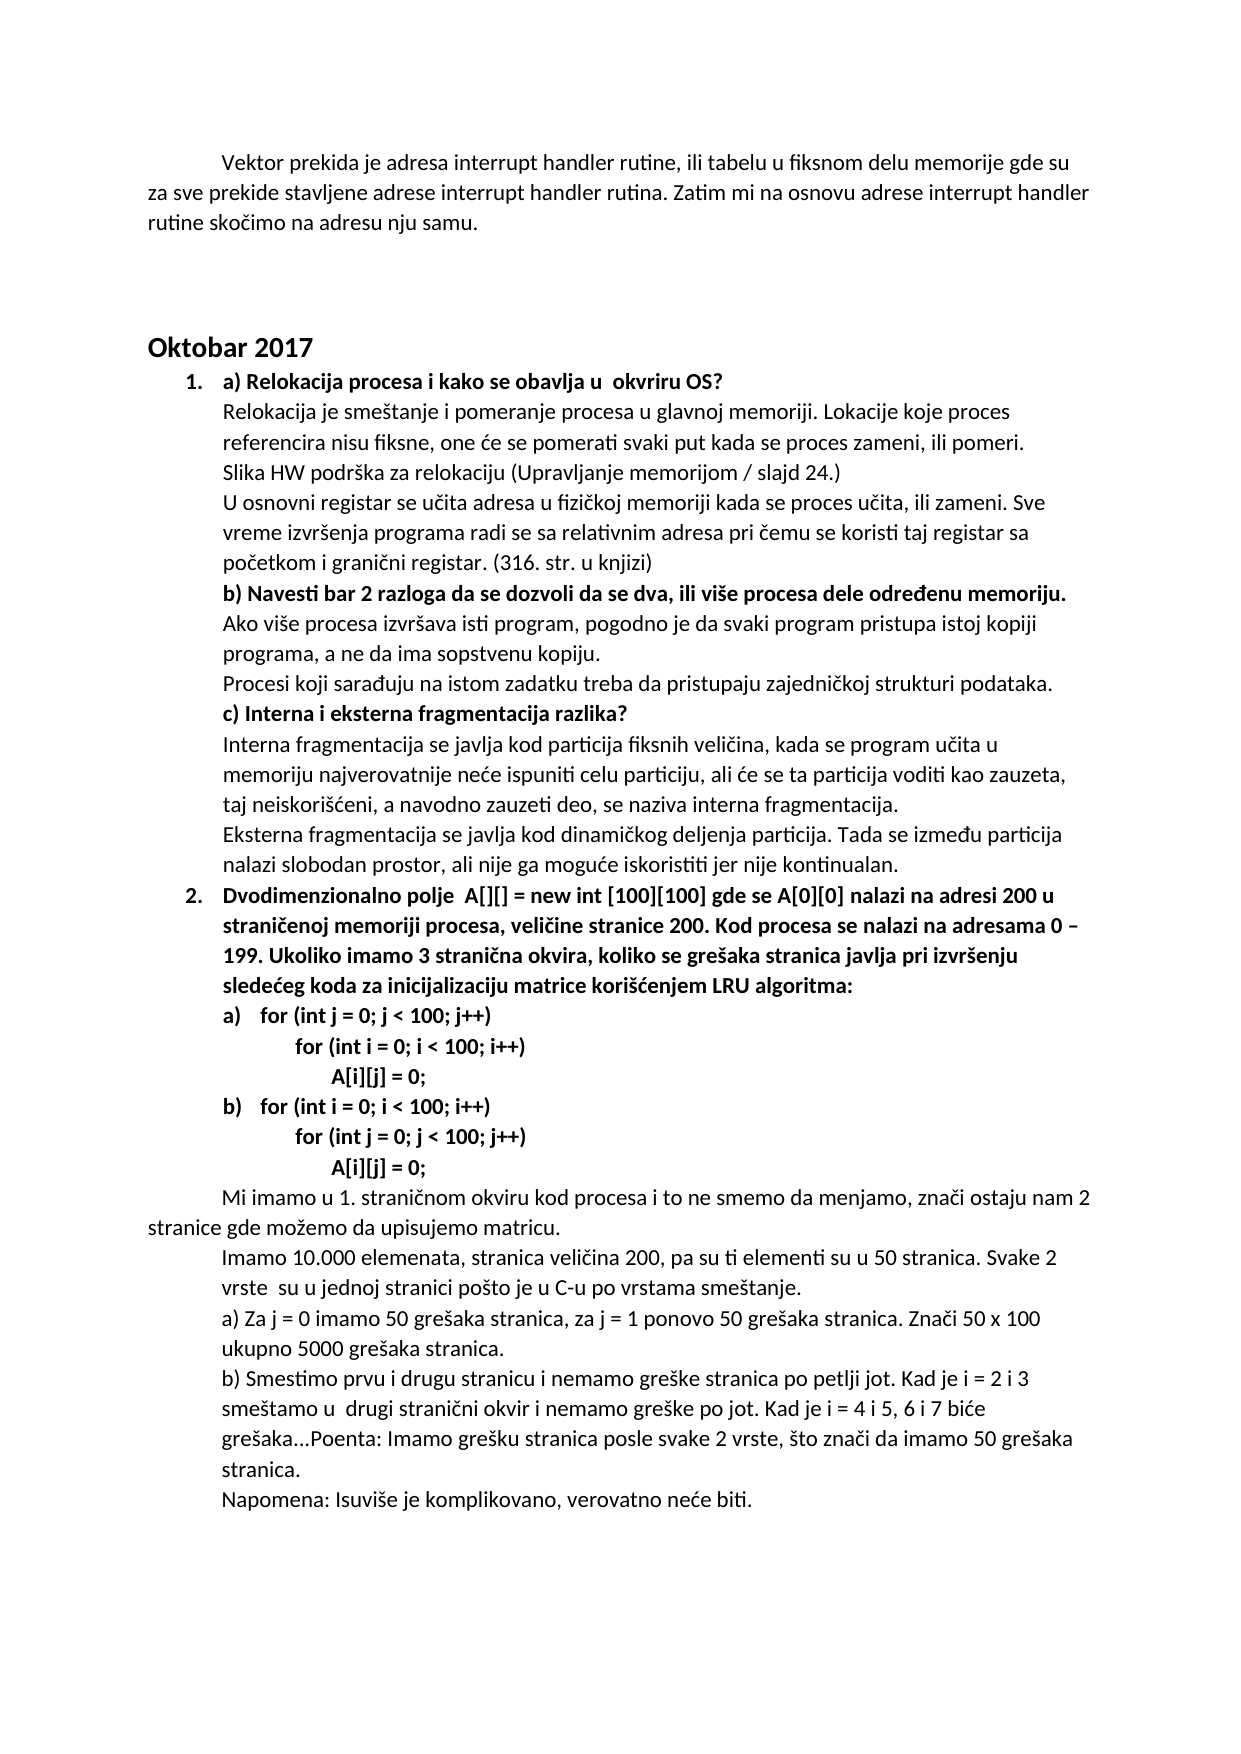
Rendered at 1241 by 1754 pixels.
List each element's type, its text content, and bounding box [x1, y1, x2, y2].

list for (int i = 0; i < 100; i++) [295, 1032, 1093, 1060]
list Interna fragmentacija se javlja kod particija fiksnih veličina, kada se program učita u memoriju najverovatnije neće ispuniti celu particiju, ali će se ta particija voditi kao zauzeta, taj neiskorišćeni, a navodno zauzeti deo, se naziva interna fragmentacija. [223, 730, 1093, 818]
text Mi imamo u 1. straničnom okviru kod procesa i to ne smemo da menjamo, znači ostaju nam 2 stranice gde možemo da upisujemo matricu. [148, 1183, 1093, 1241]
list for (int j = 0; j < 100; j++) [223, 1002, 1093, 1030]
list for (int j = 0; j < 100; j++) [295, 1122, 1093, 1151]
text A[i][j] = 0; [148, 1062, 1093, 1090]
text a) Za j = 0 imamo 50 grešaka stranica, za j = 1 ponovo 50 grešaka stranica. Znači 50 x 100 ukupno 5000 grešaka stranica. [221, 1304, 1093, 1362]
list Procesi koji sarađuju na istom zadatku treba da pristupaju zajedničkoj strukturi podataka. [223, 669, 1093, 697]
list Ako više procesa izvršava isti program, pogodno je da svaki program pristupa istoj kopiji programa, a ne da ima sopstvenu kopiju. [223, 609, 1093, 667]
text Imamo 10.000 elemenata, stranica veličina 200, pa su ti elementi su u 50 stranica. Svake 2 vrste su u jednoj stranici pošto je u C-u po vrstama smeštanje. [221, 1243, 1093, 1302]
text A[i][j] = 0; [148, 1153, 1093, 1181]
text Napomena: Isuviše je komplikovano, verovatno neće biti. [221, 1485, 1093, 1513]
list Dvodimenzionalno polje A[][] = new int [100][100] gde se A[0][0] nalazi na adresi 200 u straničenoj memoriji procesa, veličine stranice 200. Kod procesa se nalazi na adresama 0 – 199. Ukoliko imamo 3 stranična okvira, koliko se grešaka stranica javlja pri izvršenju sledećeg koda za inicijalizaciju matrice korišćenjem LRU algoritma: [185, 881, 1093, 999]
list c) Interna i eksterna fragmentacija razlika? [223, 699, 1093, 728]
list Eksterna fragmentacija se javlja kod dinamičkog deljenja particija. Tada se između particija nalazi slobodan prostor, ali nije ga moguće iskoristiti jer nije kontinualan. [223, 820, 1093, 879]
list b) Navesti bar 2 razloga da se dozvoli da se dva, ili više procesa dele određenu memoriju. [223, 579, 1093, 607]
list U osnovni registar se učita adresa u fizičkoj memoriji kada se proces učita, ili zameni. Sve vreme izvršenja programa radi se sa relativnim adresa pri čemu se koristi taj registar sa početkom i granični registar. (316. str. u knjizi) [223, 488, 1093, 577]
list Relokacija je smeštanje i pomeranje procesa u glavnoj memoriji. Lokacije koje proces referencira nisu fiksne, one će se pomerati svaki put kada se proces zameni, ili pomeri. [223, 397, 1093, 456]
list a) Relokacija procesa i kako se obavlja u okvriru OS? [185, 367, 1093, 395]
list for (int i = 0; i < 100; i++) [223, 1092, 1093, 1120]
text Vektor prekida je adresa interrupt handler rutine, ili tabelu u fiksnom delu memorije gde su za sve prekide stavljene adrese interrupt handler rutina. Zatim mi na osnovu adrese interrupt handler rutine skočimo na adresu nju samu. [148, 148, 1093, 236]
text b) Smestimo prvu i drugu stranicu i nemamo greške stranica po petlji jot. Kad je i = 2 i 3 smeštamo u drugi stranični okvir i nemamo greške po jot. Kad je i = 4 i 5, 6 i 7 biće grešaka...Poenta: Imamo grešku stranica posle svake 2 vrste, što znači da imamo 50 grešaka stranica. [221, 1364, 1093, 1483]
text Oktobar 2017 [148, 329, 1093, 364]
list Slika HW podrška za relokaciju (Upravljanje memorijom / slajd 24.) [223, 458, 1093, 486]
